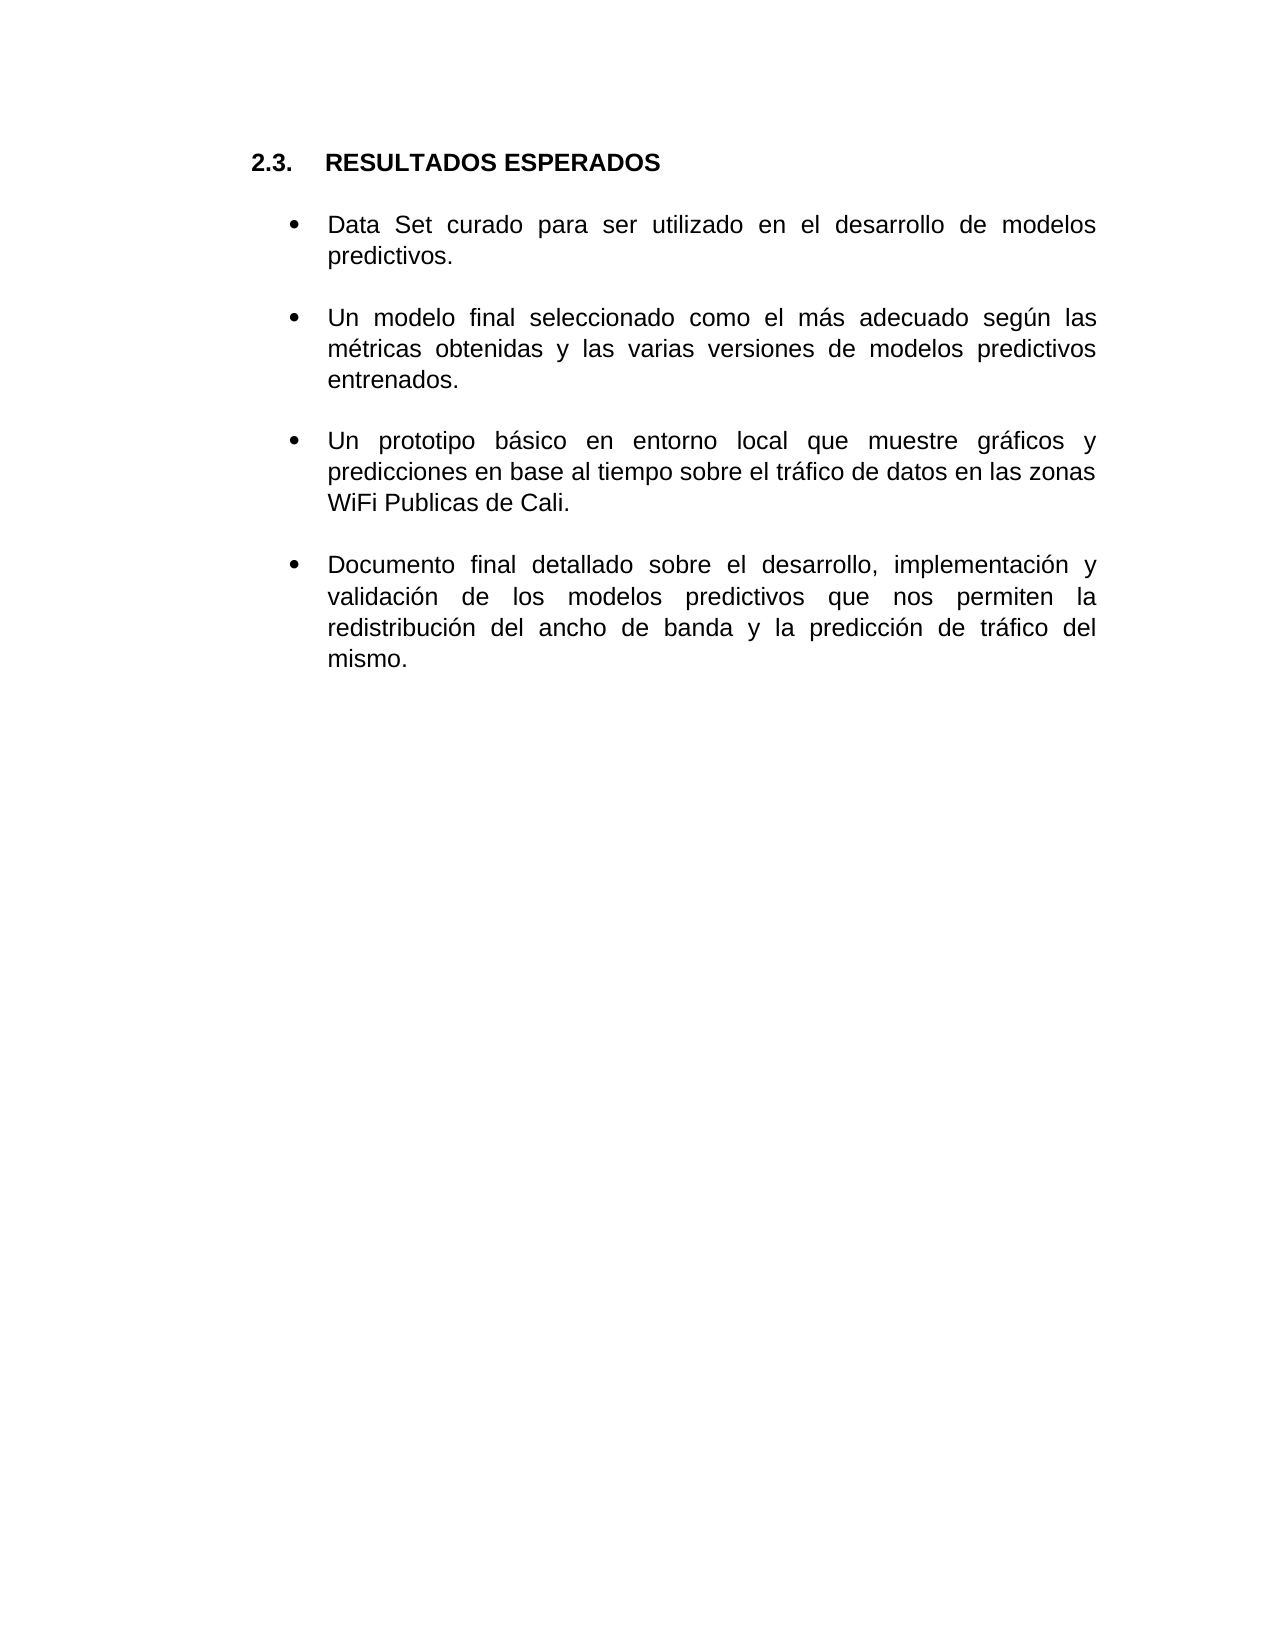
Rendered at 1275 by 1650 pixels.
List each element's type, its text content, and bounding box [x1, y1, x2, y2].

list Documento final detallado sobre el desarrollo, implementación y validación de los modelos predictivos que nos permiten la redistribución del ancho de banda y la predicción de tráfico del mismo. [290, 551, 1098, 672]
list RESULTADOS ESPERADOS [251, 148, 1098, 176]
list Un prototipo básico en entorno local que muestre gráficos y predicciones en base al tiempo sobre el tráfico de datos en las zonas WiFi Publicas de Cali. [290, 426, 1098, 517]
list Data Set curado para ser utilizado en el desarrollo de modelos predictivos. [290, 210, 1098, 269]
list Un modelo final seleccionado como el más adecuado según las métricas obtenidas y las varias versiones de modelos predictivos entrenados. [290, 303, 1098, 424]
